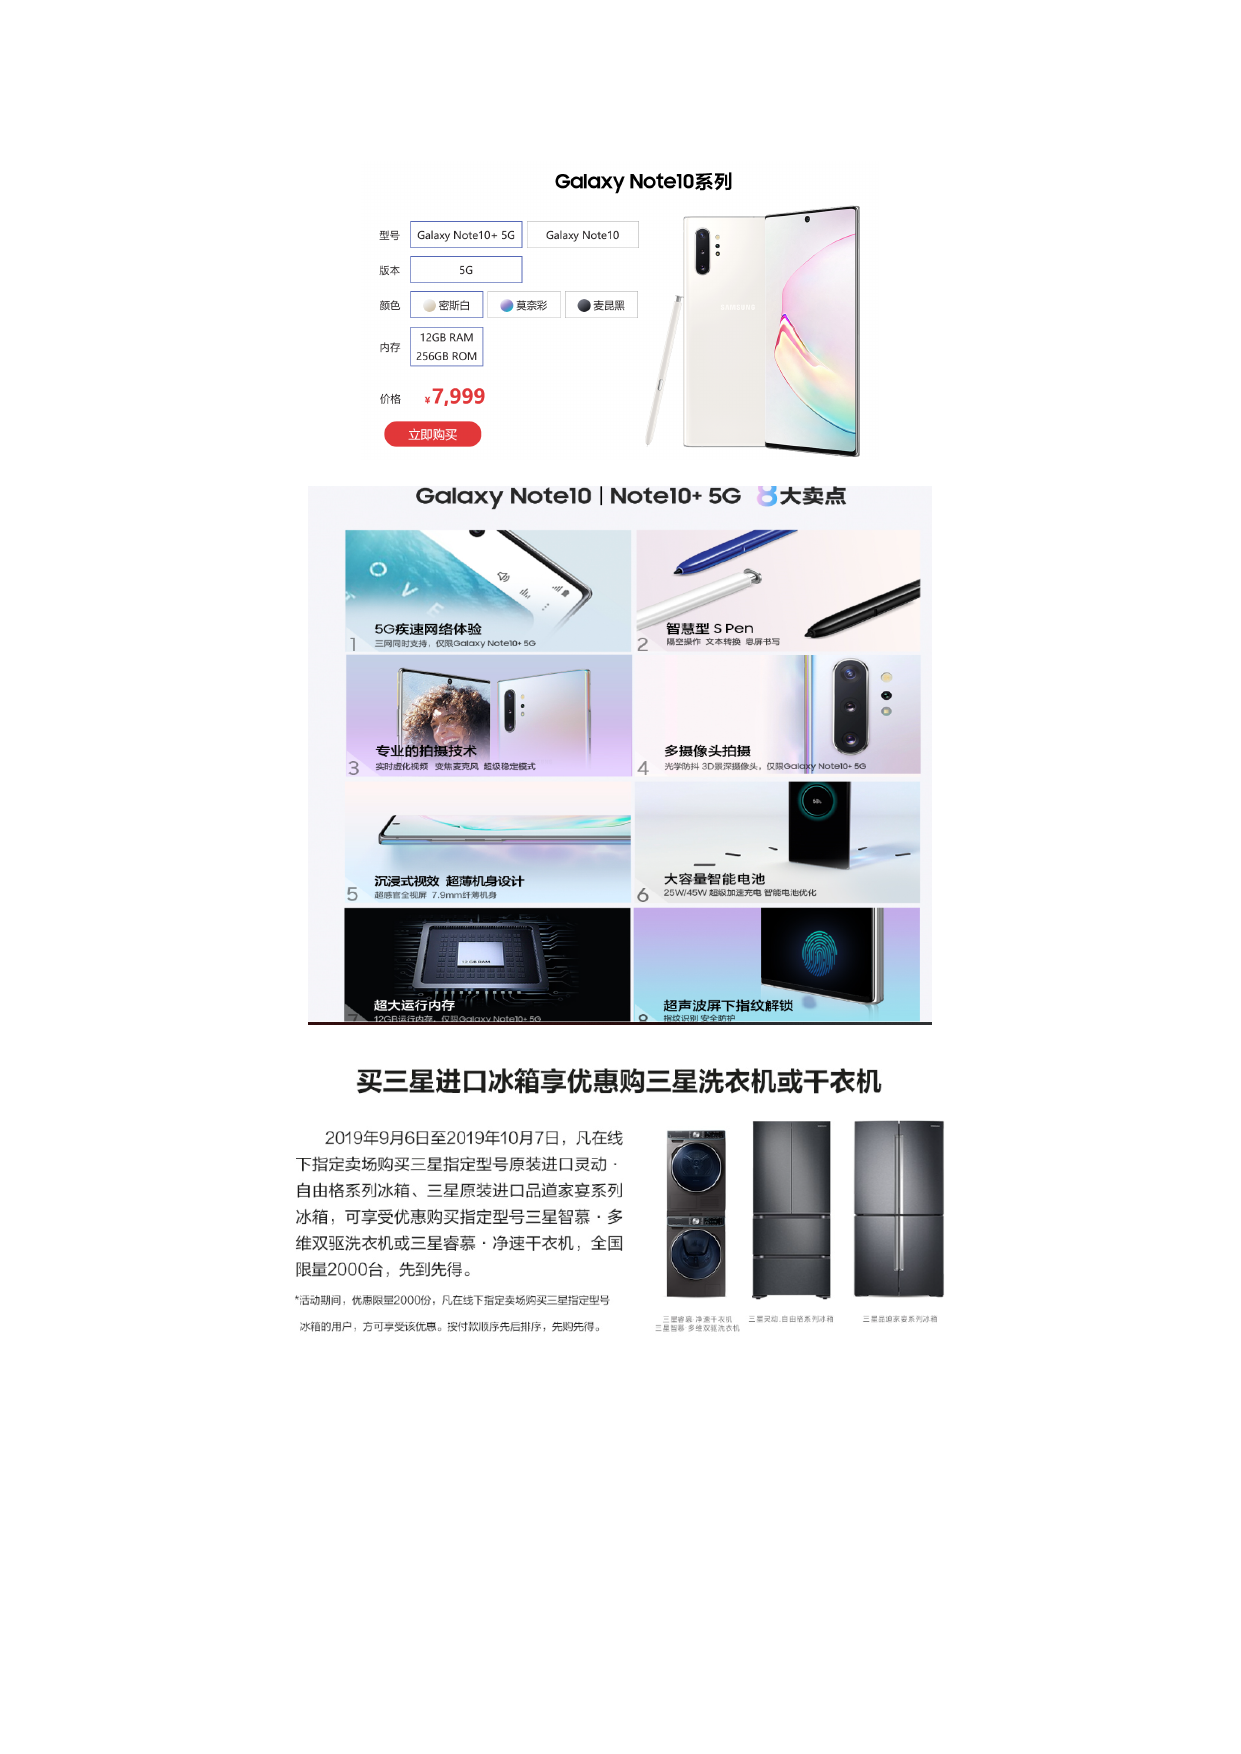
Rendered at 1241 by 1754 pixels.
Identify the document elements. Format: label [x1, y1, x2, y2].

picture [361, 161, 879, 460]
picture [308, 486, 932, 1025]
picture [268, 1039, 972, 1355]
